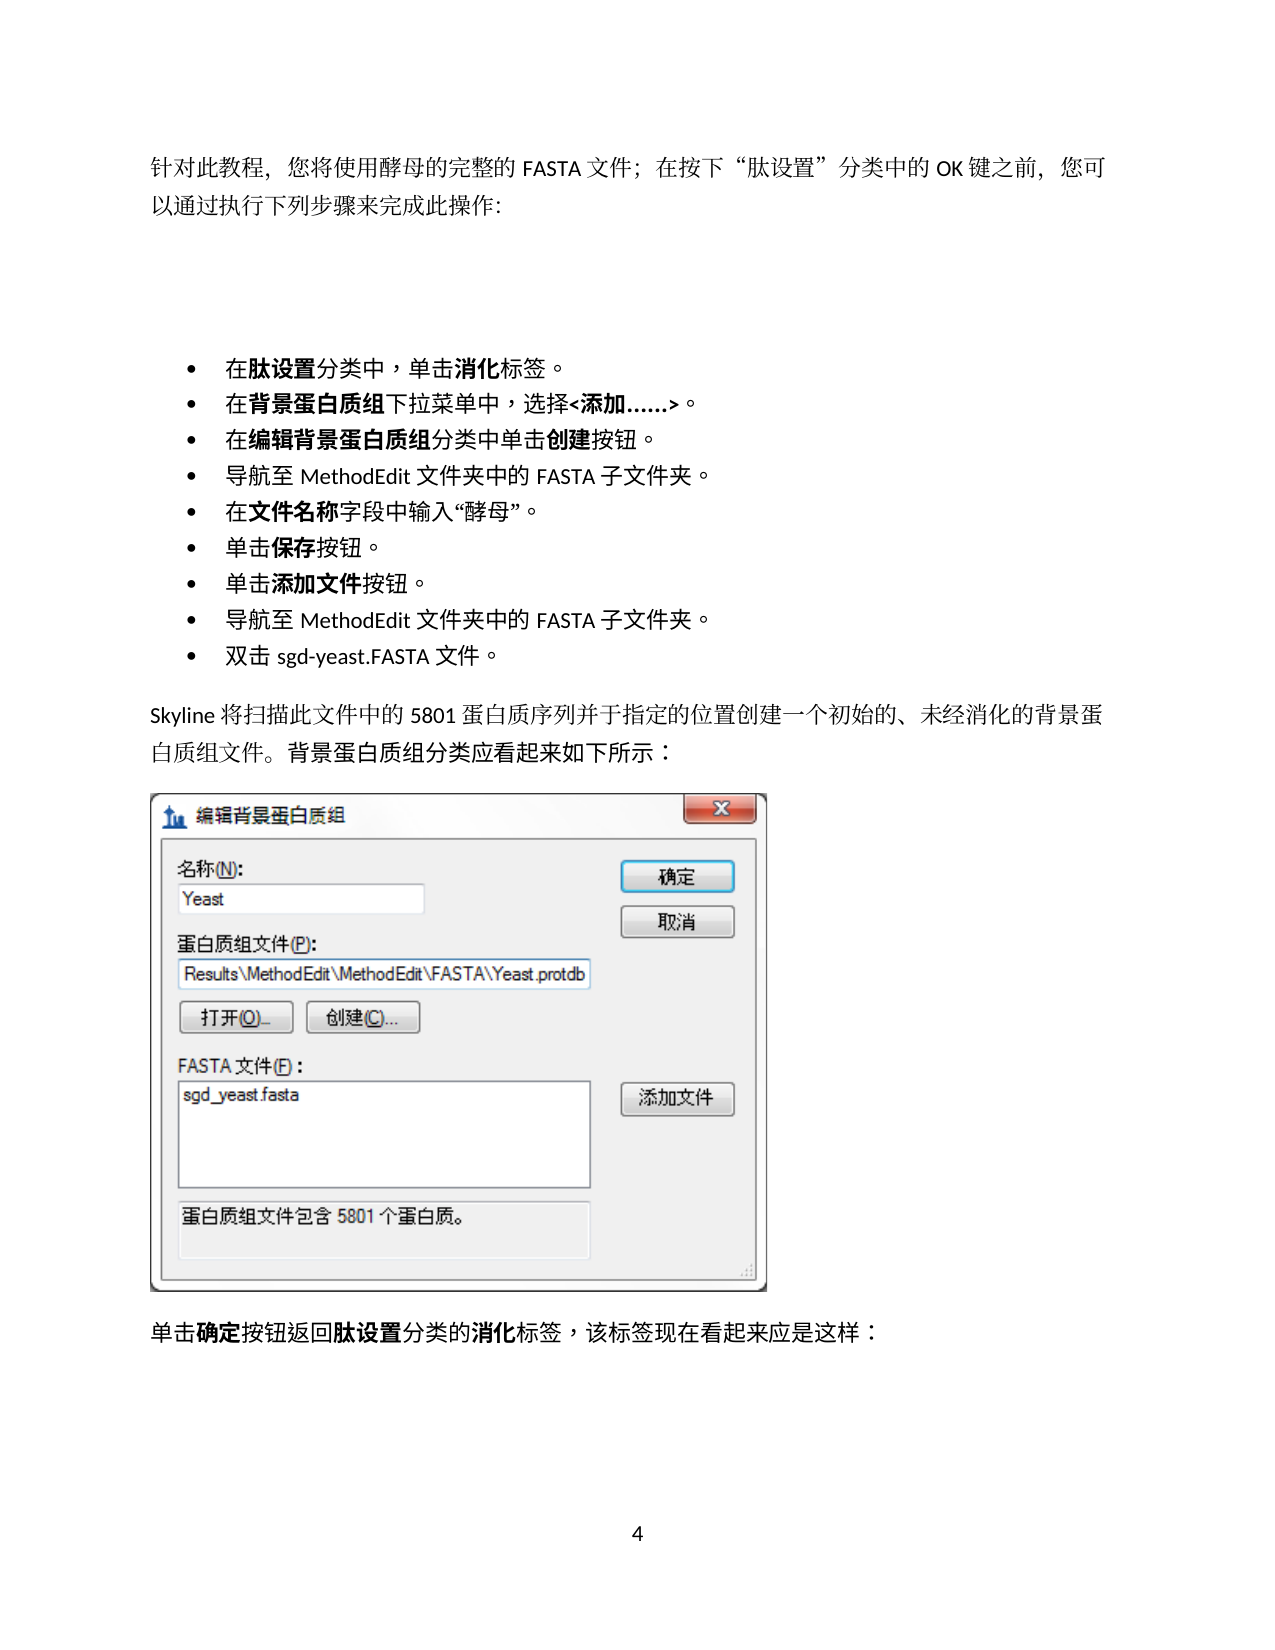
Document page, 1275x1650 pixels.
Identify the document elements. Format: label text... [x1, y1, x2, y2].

list 在肽设置分类中，单击消化标签。 [187, 352, 1125, 384]
text 针对此教程，您将使用酵母的完整的 FASTA 文件；在按下“肽设置”分类中的 OK 键之前，您可以通过执行下列步骤来完成此操作： [150, 150, 1125, 221]
list 在背景蛋白质组下拉菜单中，选择<添加……>。 [187, 388, 1125, 420]
list 单击保存按钮。 [187, 532, 1125, 563]
text Skyline 将扫描此文件中的 5801 蛋白质序列并于指定的位置创建一个初始的、未经消化的背景蛋白质组文件。背景蛋白质组分类应看起来如下所示： [150, 697, 1125, 768]
list 导航至 MethodEdit 文件夹中的 FASTA 子文件夹。 [187, 460, 1125, 492]
list 在文件名称字段中输入“酵母”。 [187, 496, 1125, 527]
list 双击 sgd-yeast.FASTA 文件。 [187, 640, 1125, 671]
list 在编辑背景蛋白质组分类中单击创建按钮。 [187, 424, 1125, 456]
list 导航至 MethodEdit 文件夹中的 FASTA 子文件夹。 [187, 604, 1125, 635]
picture [150, 793, 768, 1292]
list 单击添加文件按钮。 [187, 568, 1125, 599]
text 单击确定按钮返回肽设置分类的消化标签，该标签现在看起来应是这样： [150, 1317, 1125, 1348]
